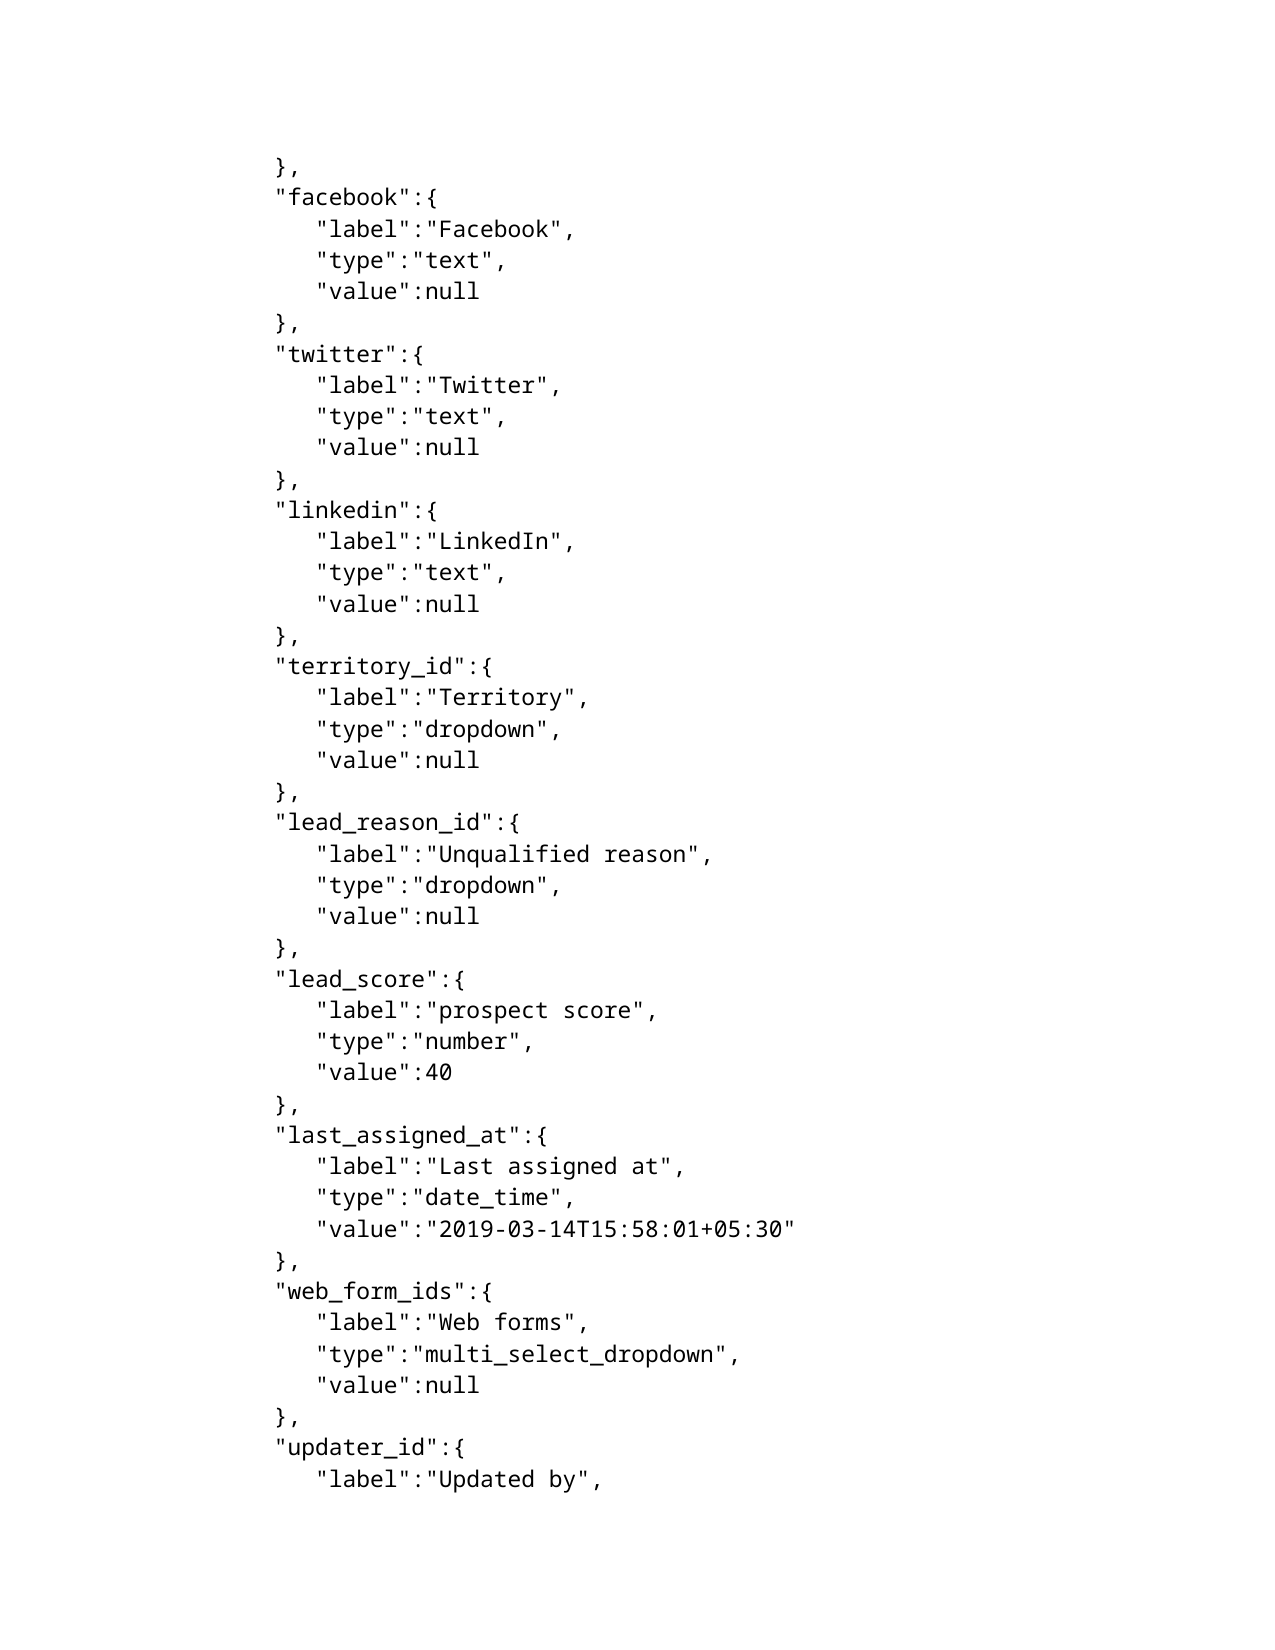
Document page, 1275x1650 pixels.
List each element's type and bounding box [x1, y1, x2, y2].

text [150, 150, 1125, 1494]
